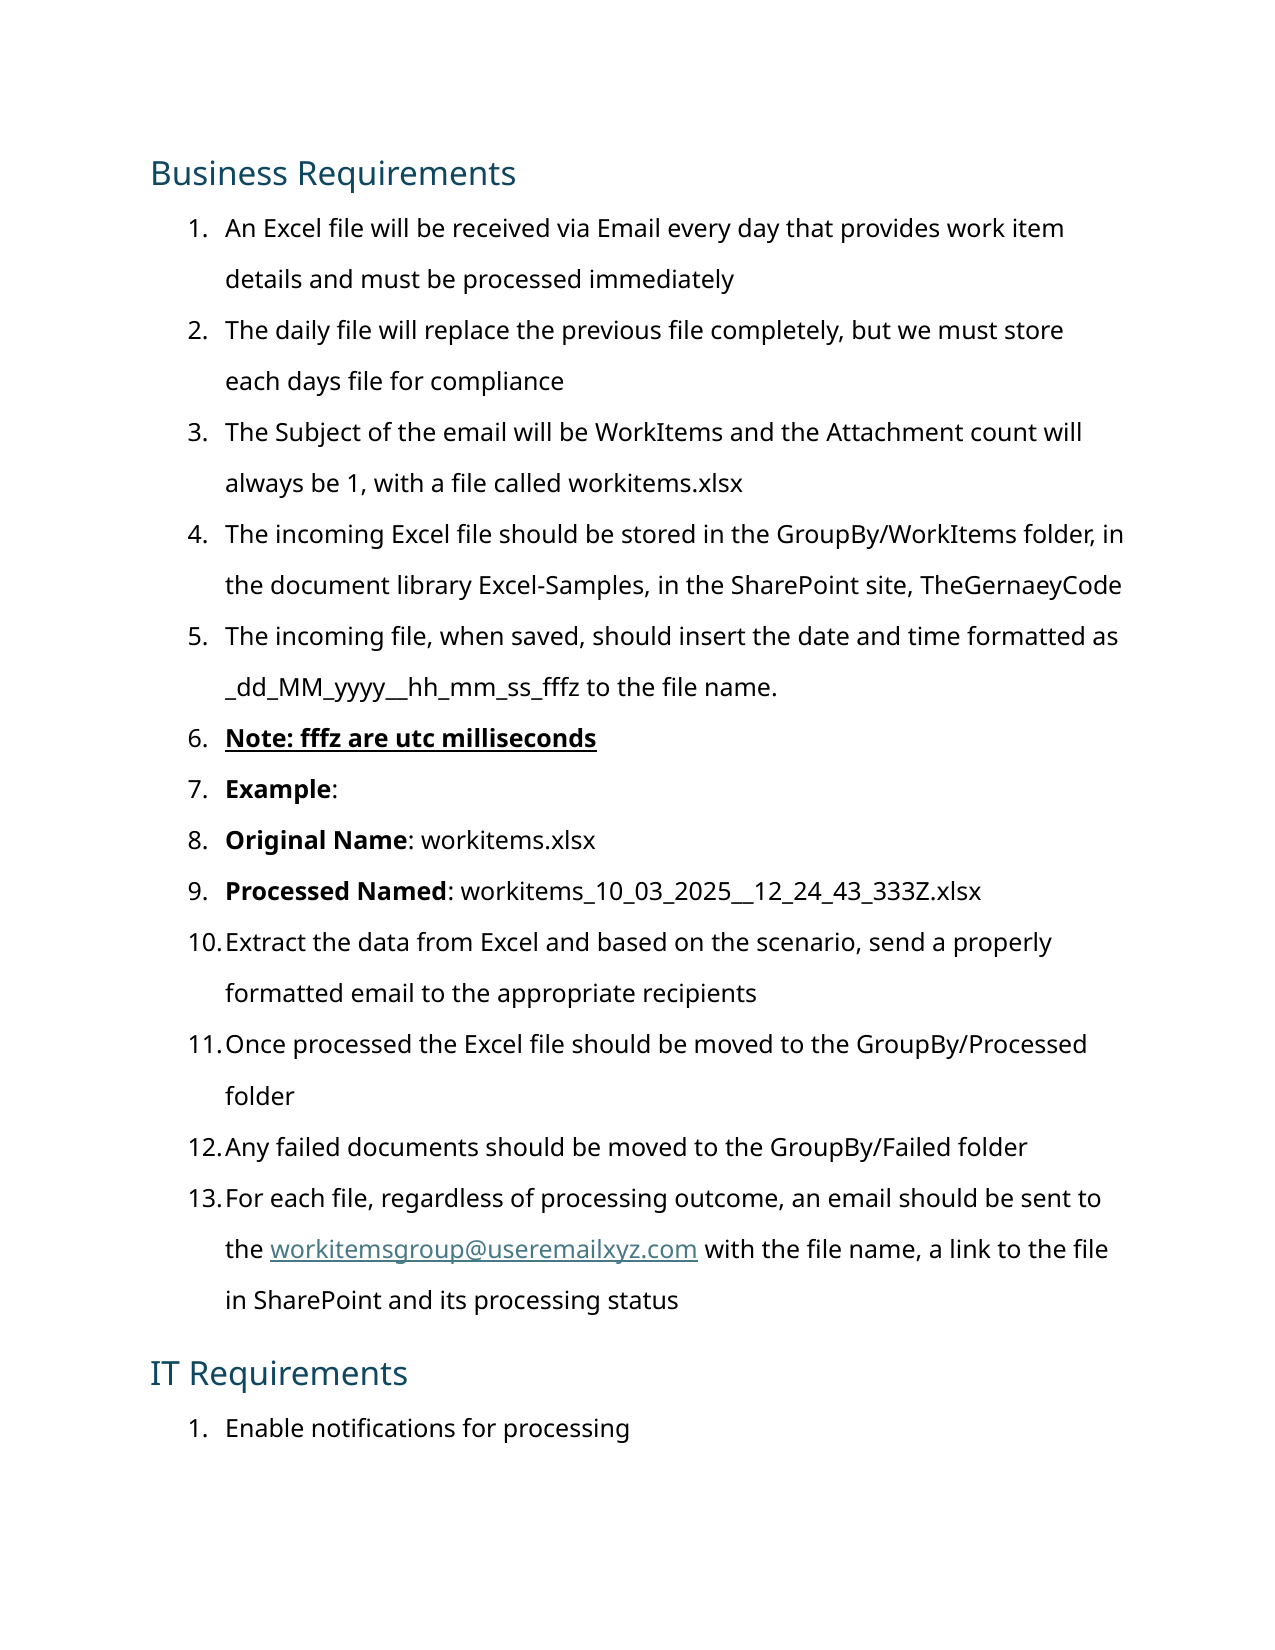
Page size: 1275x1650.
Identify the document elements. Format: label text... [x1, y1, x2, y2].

list The incoming file, when saved, should insert the date and time formatted as _dd_MM_yyyy__hh_mm_ss_fffz to the file name. [187, 619, 1125, 704]
list Note: fffz are utc milliseconds [187, 721, 1125, 755]
list Enable notifications for processing [187, 1411, 1125, 1445]
list Example: [187, 772, 1125, 806]
list An Excel file will be received via Email every day that provides work item details and must be processed immediately [187, 211, 1125, 296]
list Original Name: workitems.xlsx [187, 823, 1125, 857]
list Any failed documents should be moved to the GroupBy/Failed folder [187, 1129, 1125, 1163]
list The incoming Excel file should be stored in the GroupBy/WorkItems folder, in the document library Excel-Samples, in the SharePoint site, TheGernaeyCode [187, 517, 1125, 602]
subtitle IT Requirements [150, 1350, 1125, 1396]
list For each file, regardless of processing outcome, an email should be sent to the workitemsgroup@useremailxyz.com with the file name, a link to the file in SharePoint and its processing status [187, 1180, 1125, 1316]
list Once processed the Excel file should be moved to the GroupBy/Processed folder [187, 1027, 1125, 1112]
subtitle Business Requirements [150, 150, 1125, 195]
list Extract the data from Excel and based on the scenario, send a properly formatted email to the appropriate recipients [187, 925, 1125, 1010]
list The Subject of the email will be WorkItems and the Attachment count will always be 1, with a file called workitems.xlsx [187, 415, 1125, 500]
list Processed Named: workitems_10_03_2025__12_24_43_333Z.xlsx [187, 874, 1125, 908]
list The daily file will replace the previous file completely, but we must store each days file for compliance [187, 313, 1125, 398]
